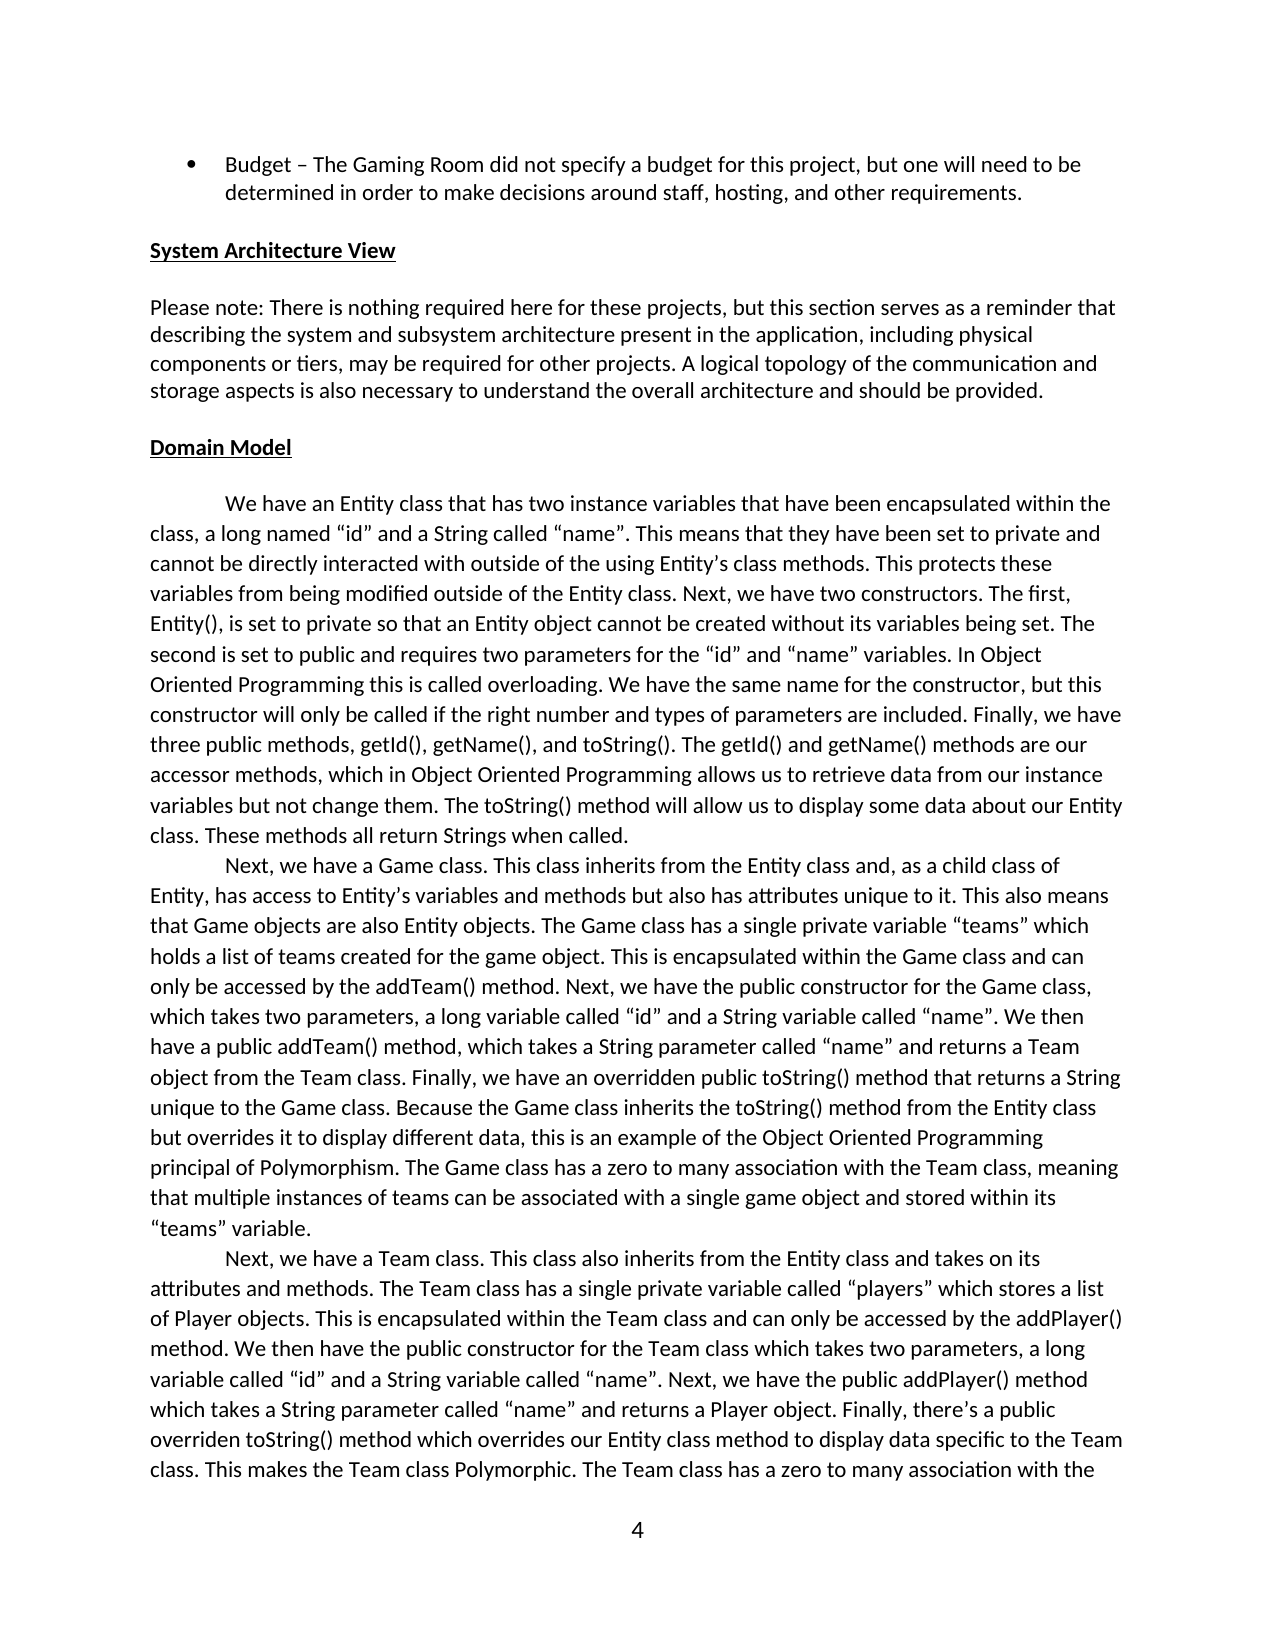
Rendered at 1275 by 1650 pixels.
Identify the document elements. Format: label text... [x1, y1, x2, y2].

list Budget – The Gaming Room did not specify a budget for this project, but one will need to be determined in order to make decisions around staff, hosting, and other requirements. [187, 150, 1125, 237]
subtitle System Architecture View [150, 237, 1125, 264]
text Please note: There is nothing required here for these projects, but this section serves as a reminder that describing the system and subsystem architecture present in the application, including physical components or tiers, may be required for other projects. A logical topology of the communication and storage aspects is also necessary to understand the overall architecture and should be provided. [150, 293, 1125, 405]
text Next, we have a Game class. This class inherits from the Entity class and, as a child class of Entity, has access to Entity’s variables and methods but also has attributes unique to it. This also means that Game objects are also Entity objects. The Game class has a single private variable “teams” which holds a list of teams created for the game object. This is encapsulated within the Game class and can only be accessed by the addTeam() method. Next, we have the public constructor for the Game class, which takes two parameters, a long variable called “id” and a String variable called “name”. We then have a public addTeam() method, which takes a String parameter called “name” and returns a Team object from the Team class. Finally, we have an overridden public toString() method that returns a String unique to the Game class. Because the Game class inherits the toString() method from the Entity class but overrides it to display different data, this is an example of the Object Oriented Programming principal of Polymorphism. The Game class has a zero to many association with the Team class, meaning that multiple instances of teams can be associated with a single game object and stored within its “teams” variable. [150, 851, 1125, 1242]
text We have an Entity class that has two instance variables that have been encapsulated within the class, a long named “id” and a String called “name”. This means that they have been set to private and cannot be directly interacted with outside of the using Entity’s class methods. This protects these variables from being modified outside of the Entity class. Next, we have two constructors. The first, Entity(), is set to private so that an Entity object cannot be created without its variables being set. The second is set to public and requires two parameters for the “id” and “name” variables. In Object Oriented Programming this is called overloading. We have the same name for the constructor, but this constructor will only be called if the right number and types of parameters are included. Finally, we have three public methods, getId(), getName(), and toString(). The getId() and getName() methods are our accessor methods, which in Object Oriented Programming allows us to retrieve data from our instance variables but not change them. The toString() method will allow us to display some data about our Entity class. These methods all return Strings when called. [150, 489, 1125, 849]
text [150, 1244, 1125, 1483]
subtitle Domain Model [150, 433, 1125, 461]
